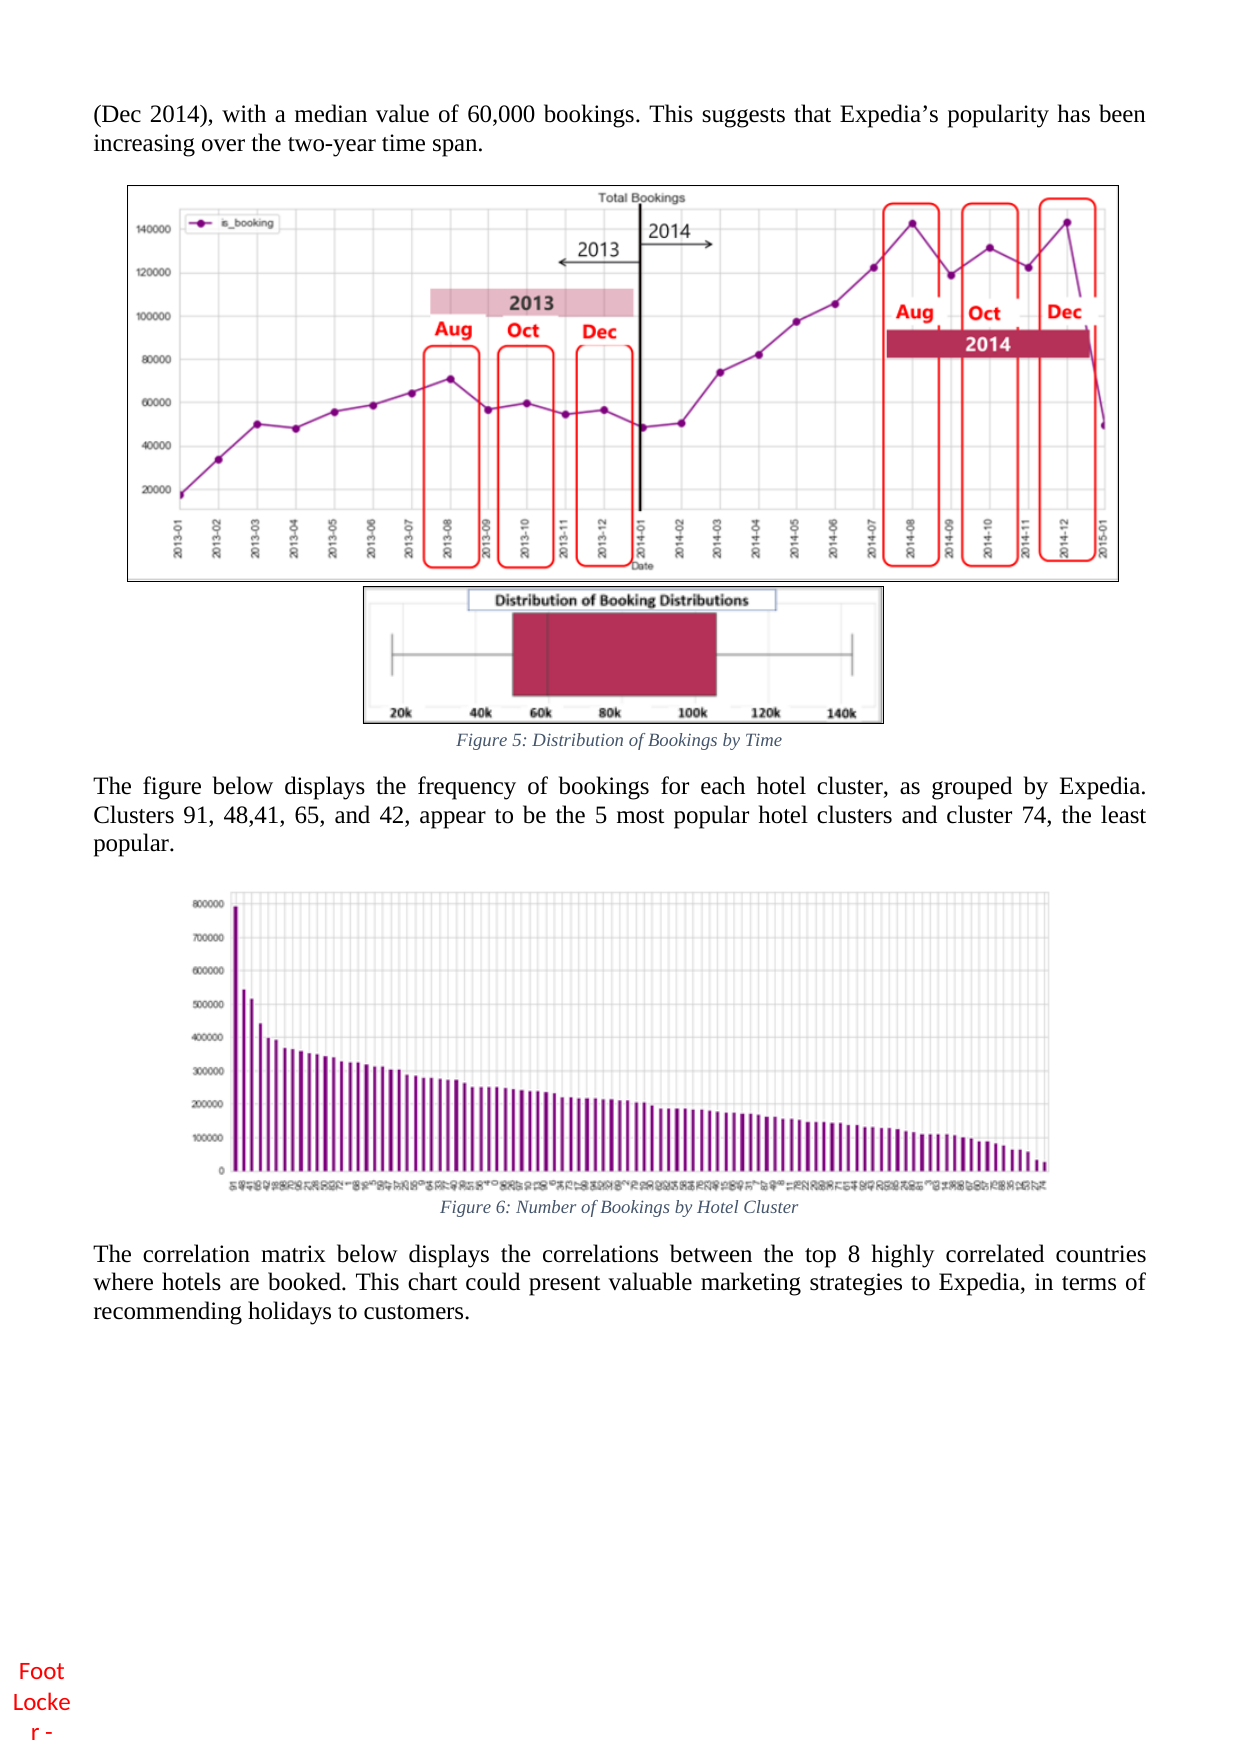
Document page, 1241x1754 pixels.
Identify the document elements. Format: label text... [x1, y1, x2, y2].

text Figure 6: Number of Bookings by Hotel Cluster [93, 1196, 1147, 1218]
text The correlation matrix below displays the correlations between the top 8 highly correlated countries where hotels are booked. This chart could present valuable marketing strategies to Expedia, in terms of recommending holidays to customers. [93, 1239, 1147, 1325]
picture [128, 186, 1118, 581]
text The figure below displays the frequency of bookings for each hotel cluster, as grouped by Expedia. Clusters 91, 48,41, 65, and 42, appear to be the 5 most popular hotel clusters and cluster 74, the least popular. [93, 771, 1147, 857]
text Figure 5: Distribution of Bookings by Time [93, 728, 1147, 750]
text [93, 99, 1147, 157]
picture [364, 587, 883, 723]
picture [185, 886, 1055, 1197]
